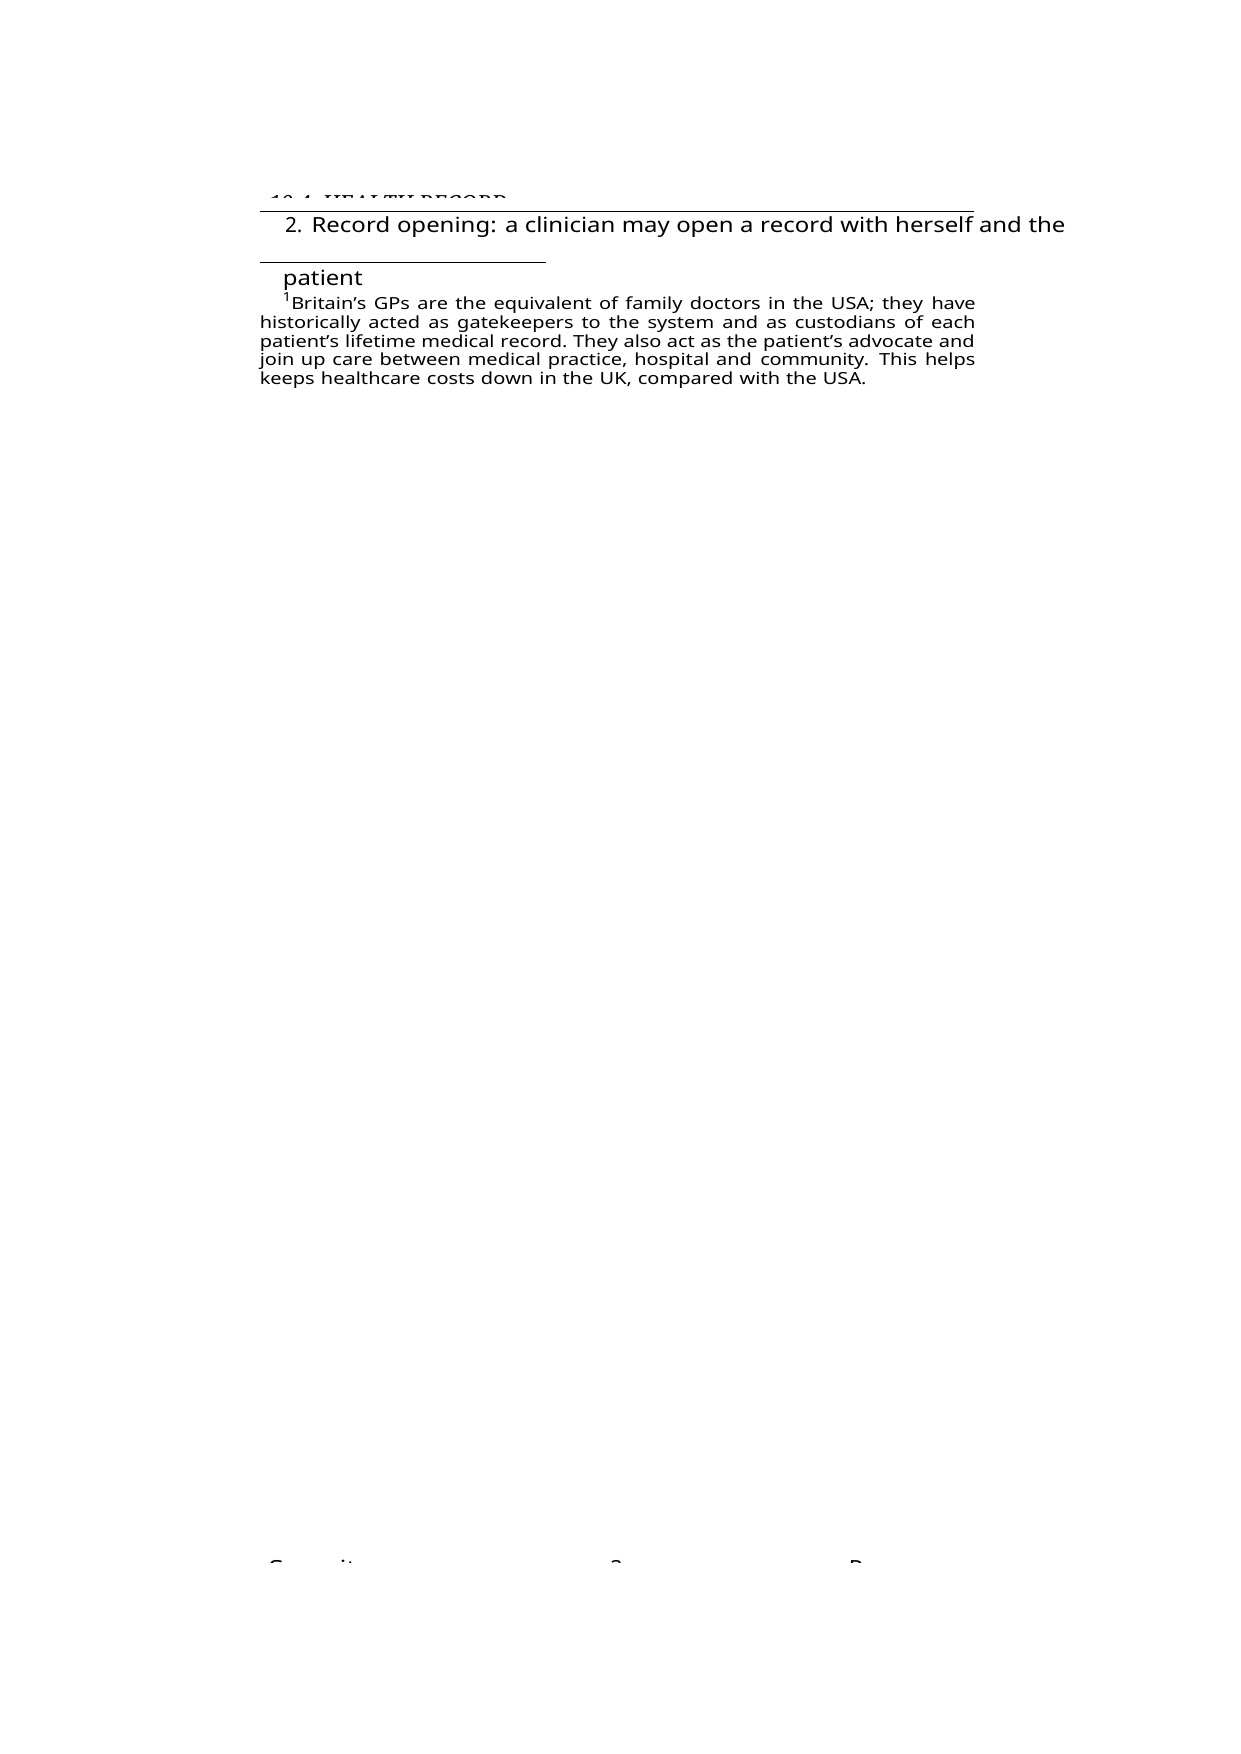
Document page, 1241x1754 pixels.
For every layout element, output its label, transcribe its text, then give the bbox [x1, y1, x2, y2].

text 1Britain’s GPs are the equivalent of family doctors in the USA; they have historically acted as gatekeepers to the system and as custodians of each patient’s lifetime medical record. They also act as the patient’s advocate and join up care between medical practice, hospital and community. This helps keeps healthcare costs down in the UK, compared with the USA. [259, 292, 976, 389]
list Record opening: a clinician may open a record with herself and the patient [283, 210, 1065, 291]
